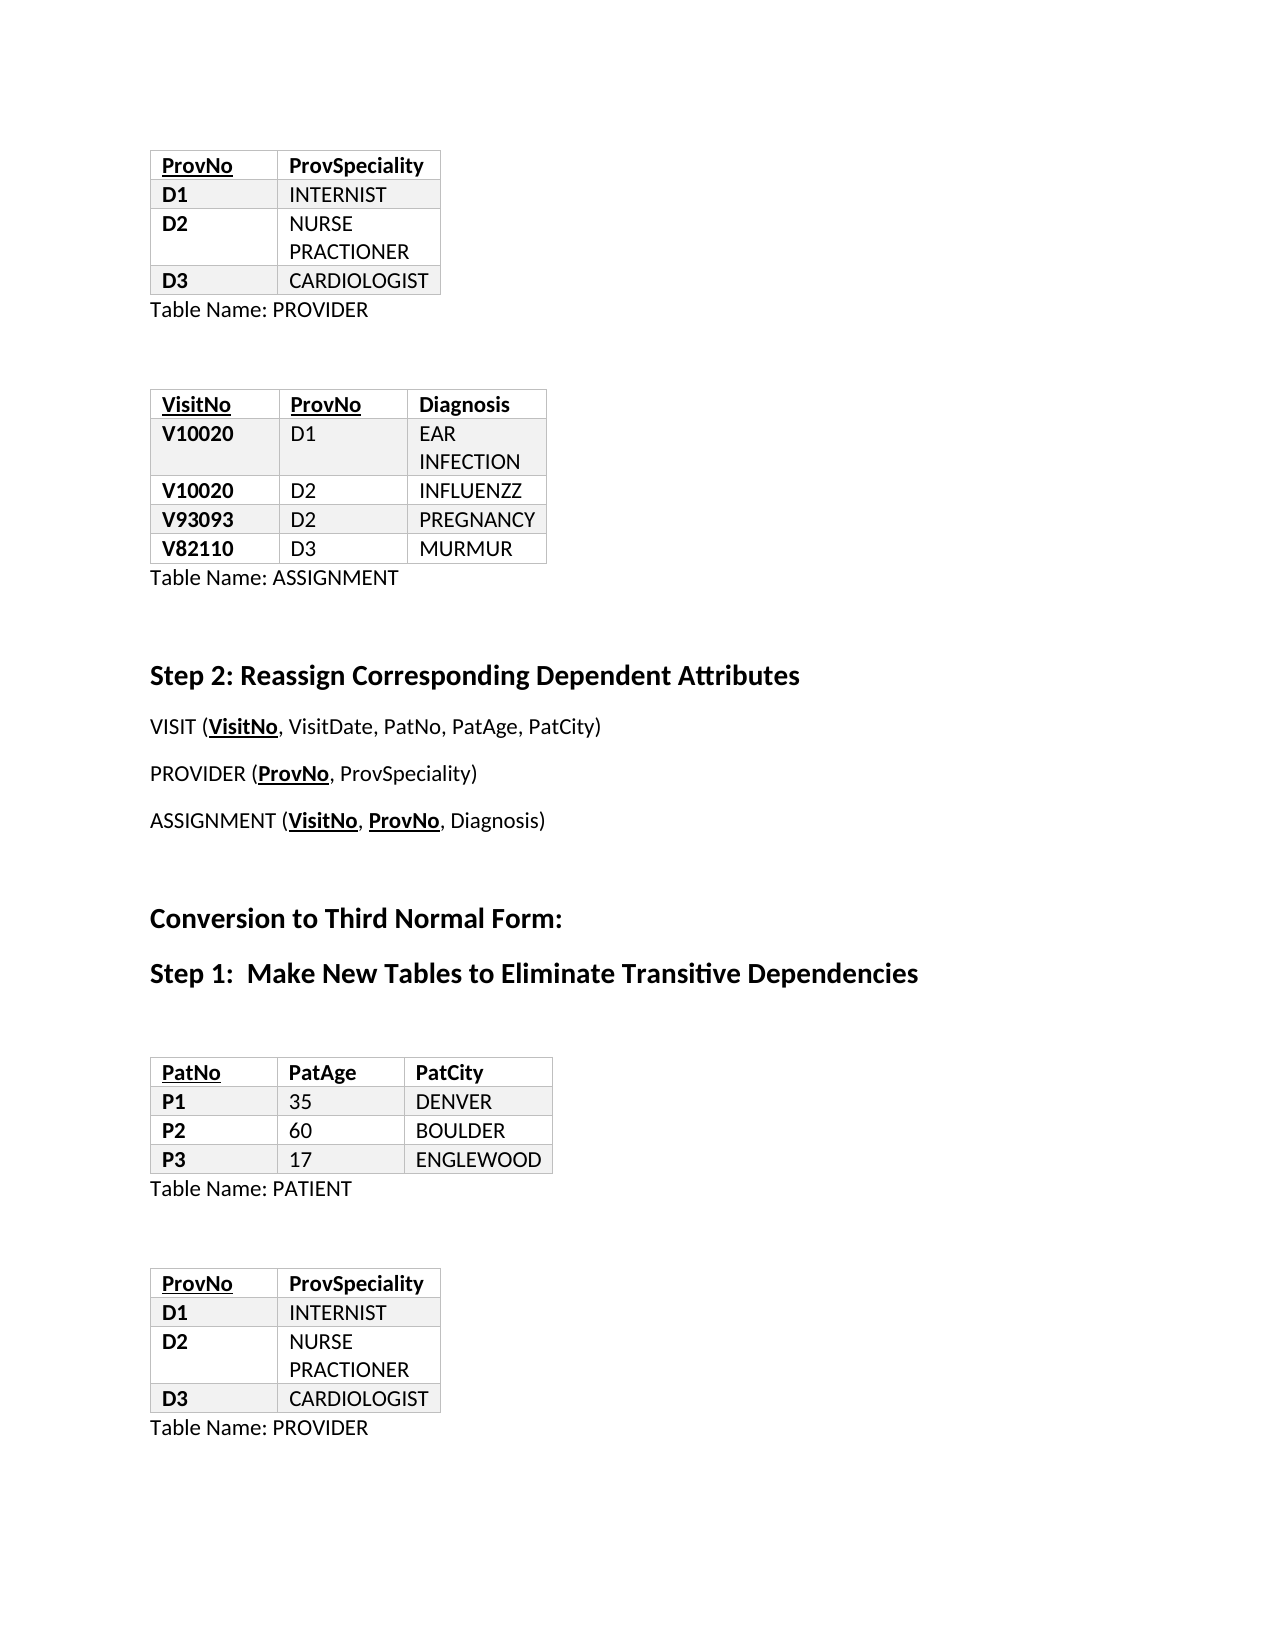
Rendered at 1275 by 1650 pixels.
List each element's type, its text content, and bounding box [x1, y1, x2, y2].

table_header ProvNo [151, 151, 277, 179]
table_cell D2 [151, 1327, 277, 1383]
table_cell MURMUR [408, 534, 546, 562]
text Step 2: Reassign Corresponding Dependent Attributes [150, 657, 1125, 693]
table_cell D1 [151, 1298, 277, 1326]
table_header ProvNo [151, 1269, 277, 1297]
text Table Name: PATIENT [150, 1174, 1125, 1202]
text ASSIGNMENT (VisitNo, ProvNo, Diagnosis) [150, 806, 1125, 834]
table_cell D3 [151, 1384, 277, 1412]
table_header VisitNo [151, 390, 279, 418]
table_cell 60 [278, 1116, 404, 1144]
table_cell ENGLEWOOD [405, 1145, 552, 1173]
text Table Name: ASSIGNMENT [150, 563, 1125, 591]
table_cell D2 [280, 505, 407, 533]
table_cell CARDIOLOGIST [278, 1384, 440, 1412]
table_cell V82110 [151, 534, 279, 562]
table_header Diagnosis [408, 390, 546, 418]
table_header ProvSpeciality [278, 151, 440, 179]
table_cell V10020 [151, 476, 279, 504]
text PROVIDER (ProvNo, ProvSpeciality) [150, 759, 1125, 787]
table_header ProvSpeciality [278, 1269, 440, 1297]
table_cell 35 [278, 1087, 404, 1115]
table_cell D3 [151, 266, 277, 294]
table_cell P1 [151, 1087, 277, 1115]
table_cell NURSE PRACTIONER [278, 1327, 440, 1383]
table_cell D2 [280, 476, 407, 504]
table_header ProvNo [280, 390, 407, 418]
text Conversion to Third Normal Form: [150, 900, 1125, 935]
table_cell CARDIOLOGIST [278, 266, 440, 294]
table_header PatNo [151, 1058, 277, 1086]
table_cell DENVER [405, 1087, 552, 1115]
table_header PatCity [405, 1058, 552, 1086]
table_cell V93093 [151, 505, 279, 533]
text Table Name: PROVIDER [150, 1413, 1125, 1441]
table_cell P3 [151, 1145, 277, 1173]
table_cell V10020 [151, 419, 279, 475]
table_cell D1 [280, 419, 407, 475]
table_cell P2 [151, 1116, 277, 1144]
table_cell INFLUENZZ [408, 476, 546, 504]
text VISIT (VisitNo, VisitDate, PatNo, PatAge, PatCity) [150, 712, 1125, 740]
table_cell D1 [151, 180, 277, 208]
table_cell INTERNIST [278, 180, 440, 208]
text Step 1: Make New Tables to Eliminate Transitive Dependencies [150, 955, 1125, 991]
table_cell D2 [151, 209, 277, 265]
table_cell 17 [278, 1145, 404, 1173]
table_cell NURSE PRACTIONER [278, 209, 440, 265]
table_cell EAR INFECTION [408, 419, 546, 475]
table_cell BOULDER [405, 1116, 552, 1144]
table_cell PREGNANCY [408, 505, 546, 533]
table_header PatAge [278, 1058, 404, 1086]
table_cell D3 [280, 534, 407, 562]
text Table Name: PROVIDER [150, 295, 1125, 323]
table_cell INTERNIST [278, 1298, 440, 1326]
